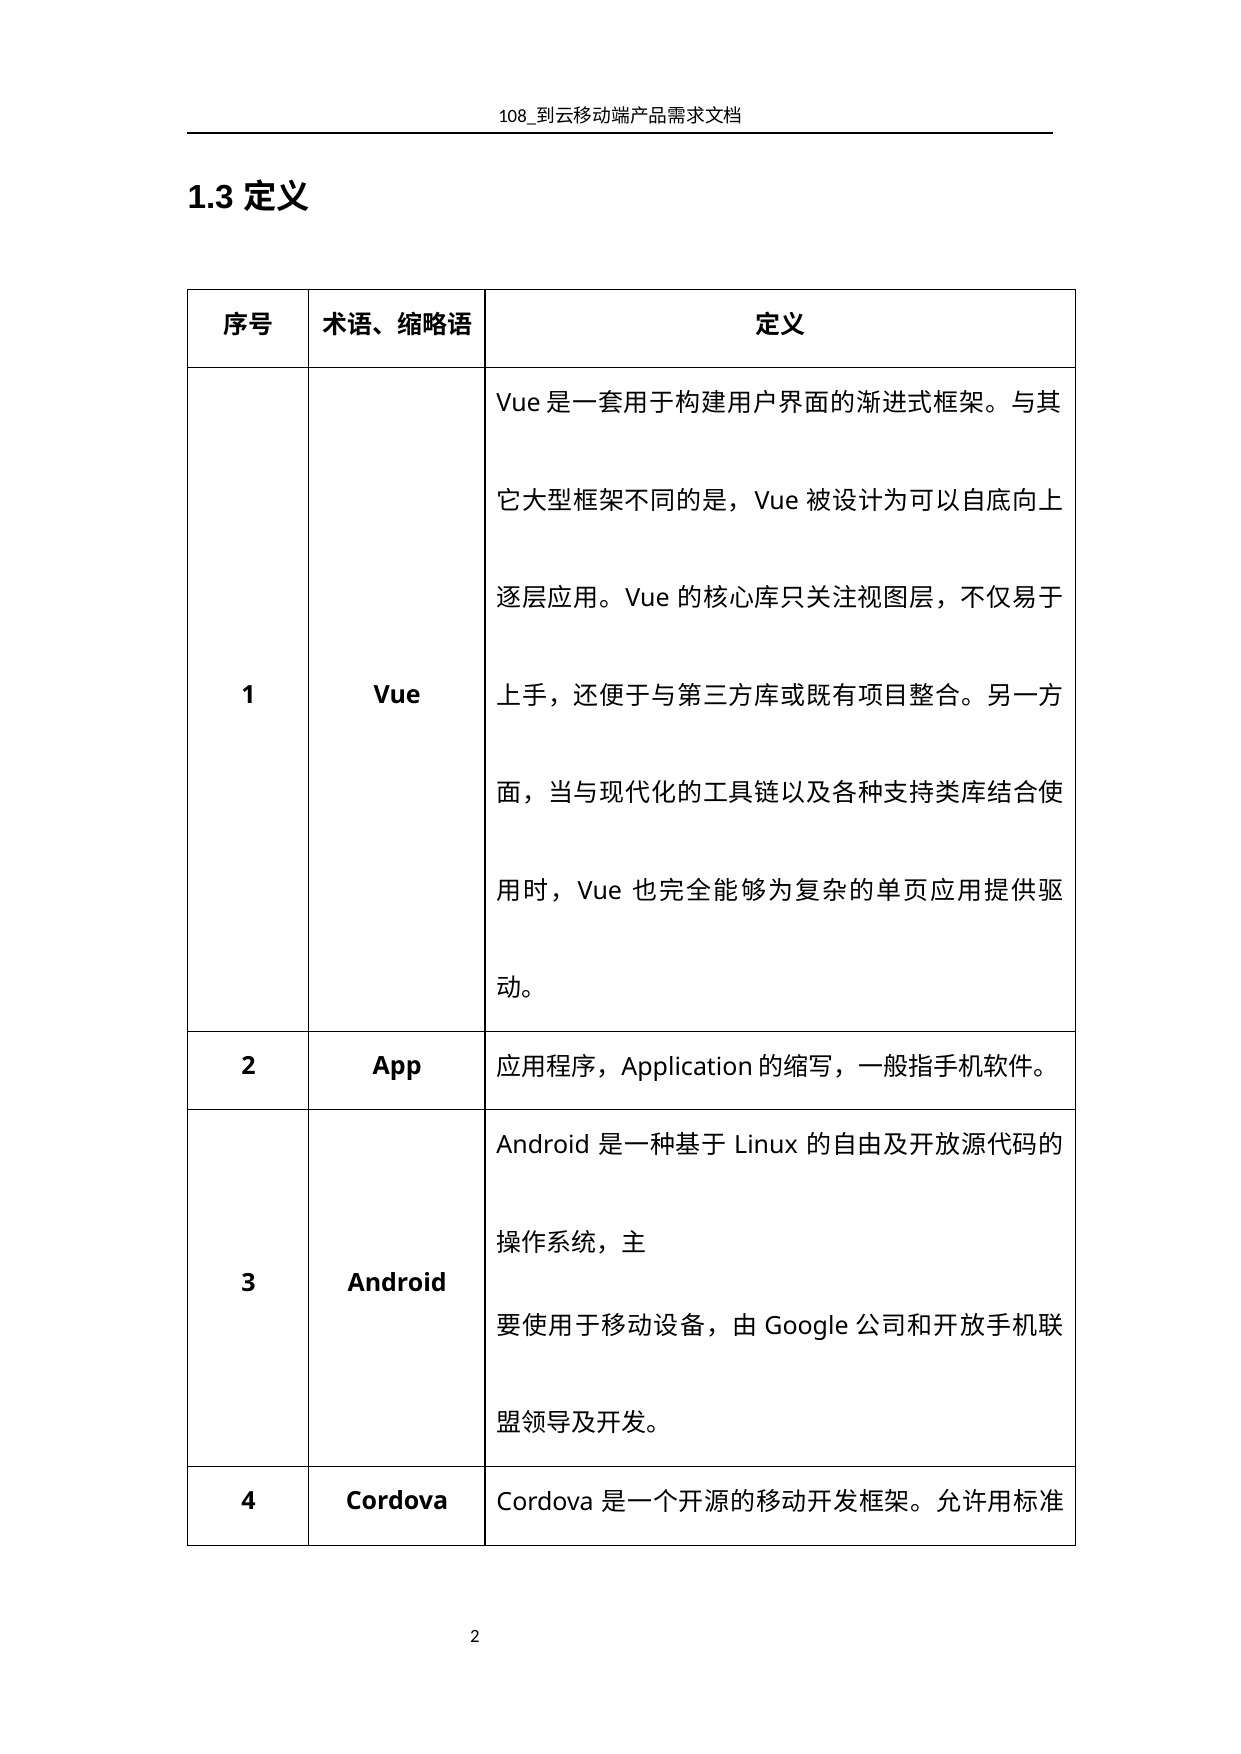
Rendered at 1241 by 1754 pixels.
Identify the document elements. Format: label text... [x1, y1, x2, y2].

table_cell Android [309, 1110, 484, 1466]
table_cell Vue [309, 368, 484, 1031]
table_cell 应用程序，Application的缩写，一般指手机软件。 [486, 1032, 1075, 1109]
table_cell 3 [188, 1110, 308, 1466]
subtitle 1.3 定义 [187, 162, 1053, 227]
table_cell App [309, 1032, 484, 1109]
table_cell 2 [188, 1032, 308, 1109]
table_cell 4 [188, 1467, 308, 1544]
table_cell Vue是一套用于构建用户界面的渐进式框架。与其它大型框架不同的是，Vue 被设计为可以自底向上逐层应用。Vue 的核心库只关注视图层，不仅易于上手，还便于与第三方库或既有项目整合。另一方面，当与现代化的工具链以及各种支持类库结合使用时，Vue 也完全能够为复杂的单页应用提供驱动。 [486, 368, 1075, 1031]
table_header 定义 [486, 290, 1075, 367]
table_header 术语、缩略语 [309, 290, 484, 367]
table_cell Cordova 是一个开源的移动开发框架。允许用标准的 web技术HTML5,CSS 等做跨平台开发。应用在每个平台的具体执行被封装起来，并依靠符合标准的 API 绑定去访问每个设备的功能。 [486, 1467, 1075, 1544]
table_header 序号 [188, 290, 308, 367]
table_cell 1 [188, 368, 308, 1031]
table_cell Android 是一种基于 Linux 的自由及开放源代码的操作系统，主 要使用于移动设备，由Google公司和开放手机联盟领导及开发。 [486, 1110, 1075, 1466]
table_cell Cordova [309, 1467, 484, 1544]
